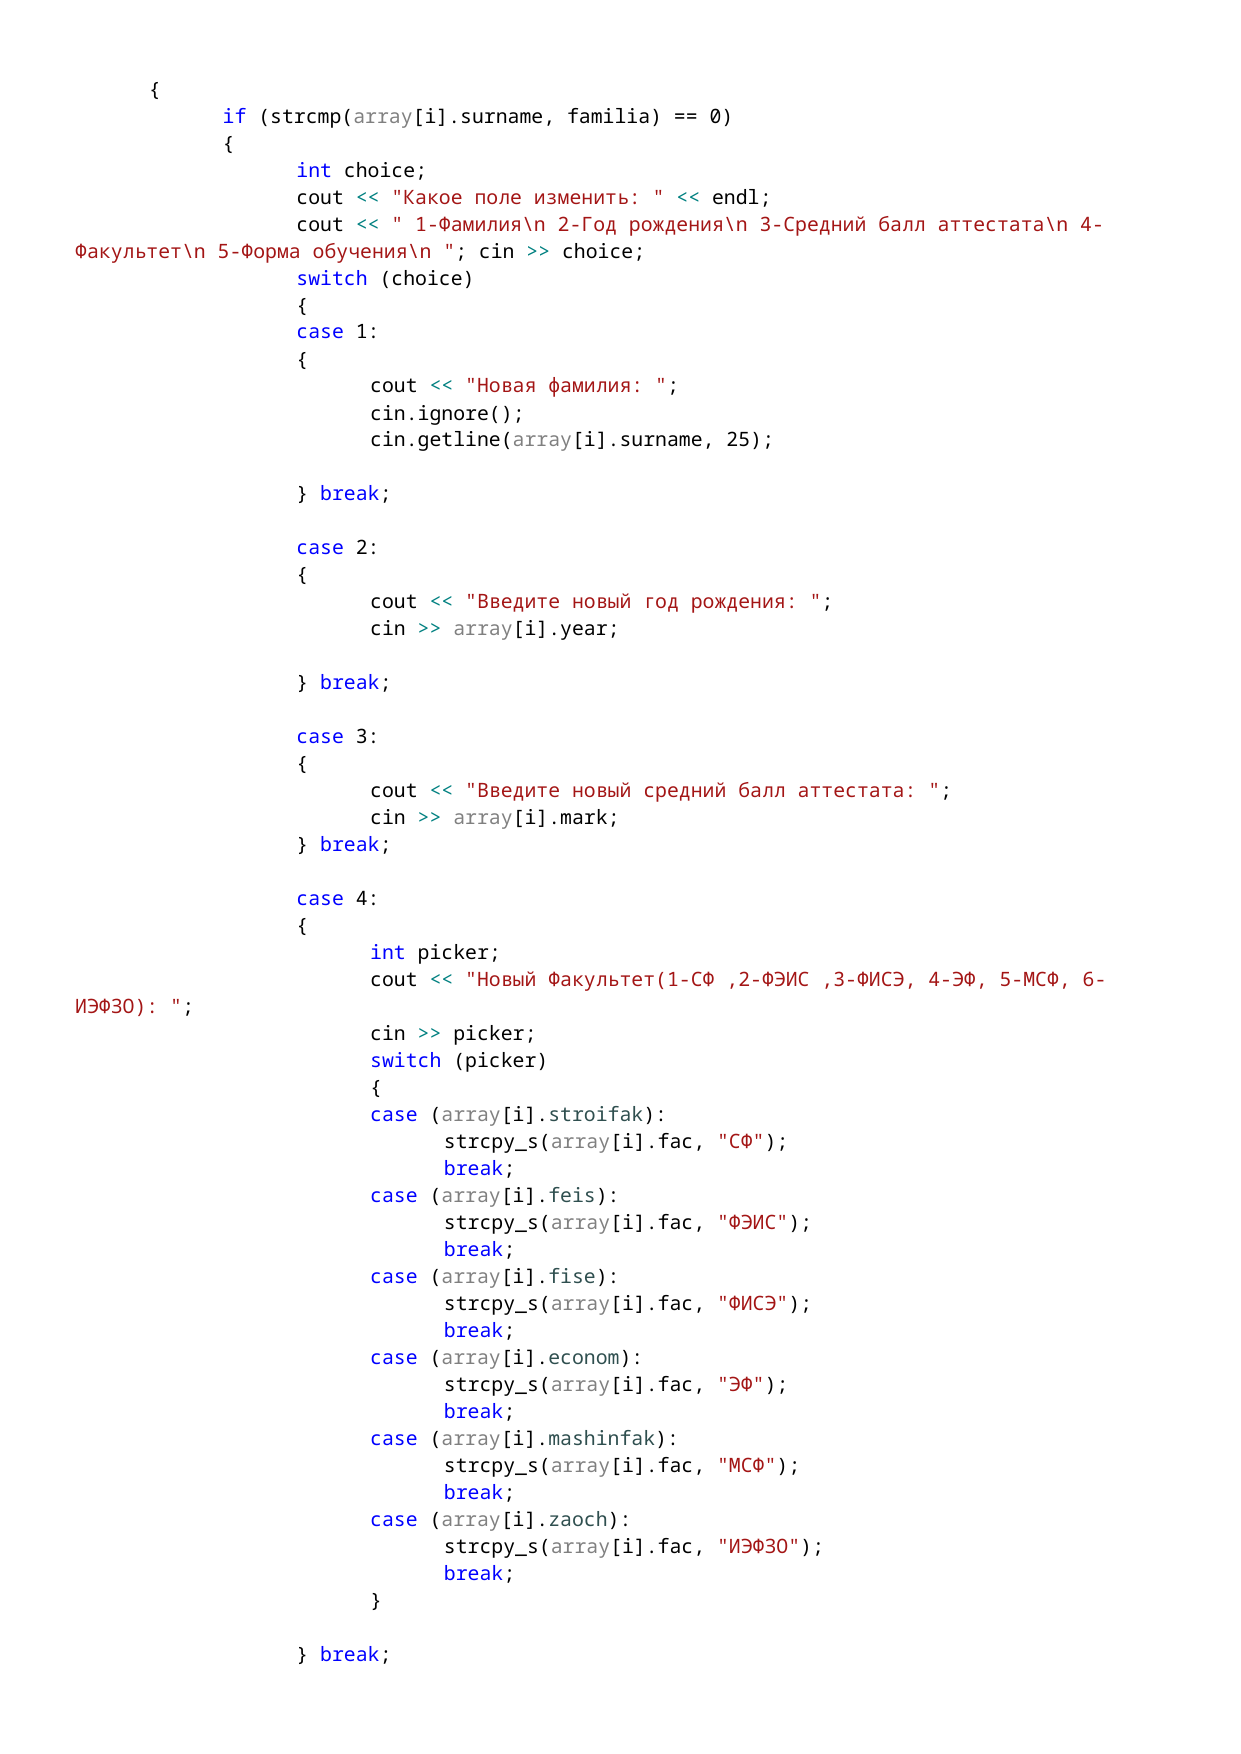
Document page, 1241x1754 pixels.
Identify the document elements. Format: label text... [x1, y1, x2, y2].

text } break; [75, 830, 1165, 857]
text case 2: [75, 534, 1165, 561]
text strcpy_s(array[i].fac, "МСФ"); [75, 1451, 1165, 1478]
text { [75, 129, 1165, 156]
text cin.ignore(); [75, 399, 1165, 426]
text { [75, 749, 1165, 776]
text case (array[i].zaoch): [75, 1505, 1165, 1532]
text cout << "Новая фамилия: "; [75, 372, 1165, 399]
text int picker; [75, 938, 1165, 965]
text } break; [75, 668, 1165, 696]
text break; [75, 1154, 1165, 1181]
text int choice; [75, 156, 1165, 183]
text { [75, 1073, 1165, 1100]
text break; [75, 1478, 1165, 1505]
text break; [75, 1397, 1165, 1424]
text case 4: [75, 884, 1165, 911]
text cout << "Введите новый средний балл аттестата: "; [75, 776, 1165, 803]
text cout << "Новый Факультет(1-CФ ,2-ФЭИС ,3-ФИСЭ, 4-ЭФ, 5-МСФ, 6-ИЭФЗО): "; [75, 965, 1165, 1019]
text case (array[i].feis): [75, 1181, 1165, 1208]
text strcpy_s(array[i].fac, "ФИСЭ"); [75, 1289, 1165, 1316]
text case (array[i].fise): [75, 1262, 1165, 1289]
text cin >> array[i].mark; [75, 803, 1165, 830]
text switch (picker) [75, 1046, 1165, 1073]
text if (strcmp(array[i].surname, familia) == 0) [75, 102, 1165, 129]
text strcpy_s(array[i].fac, "ФЭИС"); [75, 1208, 1165, 1235]
text break; [75, 1235, 1165, 1262]
text { [75, 911, 1165, 938]
text case (array[i].stroifak): [75, 1100, 1165, 1127]
text break; [75, 1316, 1165, 1343]
text { [75, 345, 1165, 372]
text strcpy_s(array[i].fac, "ИЭФЗО"); [75, 1532, 1165, 1559]
text cout << "Введите новый год рождения: "; [75, 588, 1165, 614]
text case (array[i].mashinfak): [75, 1424, 1165, 1451]
text cin >> array[i].year; [75, 614, 1165, 642]
text } break; [75, 480, 1165, 507]
text strcpy_s(array[i].fac, "СФ"); [75, 1127, 1165, 1154]
text break; [75, 1559, 1165, 1586]
text strcpy_s(array[i].fac, "ЭФ"); [75, 1370, 1165, 1397]
text cout << "Какое поле изменить: " << endl; [75, 183, 1165, 210]
text { [75, 75, 1165, 102]
text cout << " 1-Фамилия\n 2-Год рождения\n 3-Средний балл аттестата\n 4-Факультет\n 5-Форма обучения\n "; cin >> choice; [75, 210, 1165, 264]
text switch (choice) [75, 264, 1165, 291]
text } [75, 1586, 1165, 1613]
text case 1: [75, 318, 1165, 345]
text case 3: [75, 722, 1165, 749]
text case (array[i].econom): [75, 1343, 1165, 1370]
text { [75, 561, 1165, 588]
text } break; [75, 1640, 1165, 1667]
text { [75, 291, 1165, 318]
text cin >> picker; [75, 1019, 1165, 1046]
text cin.getline(array[i].surname, 25); [75, 426, 1165, 453]
